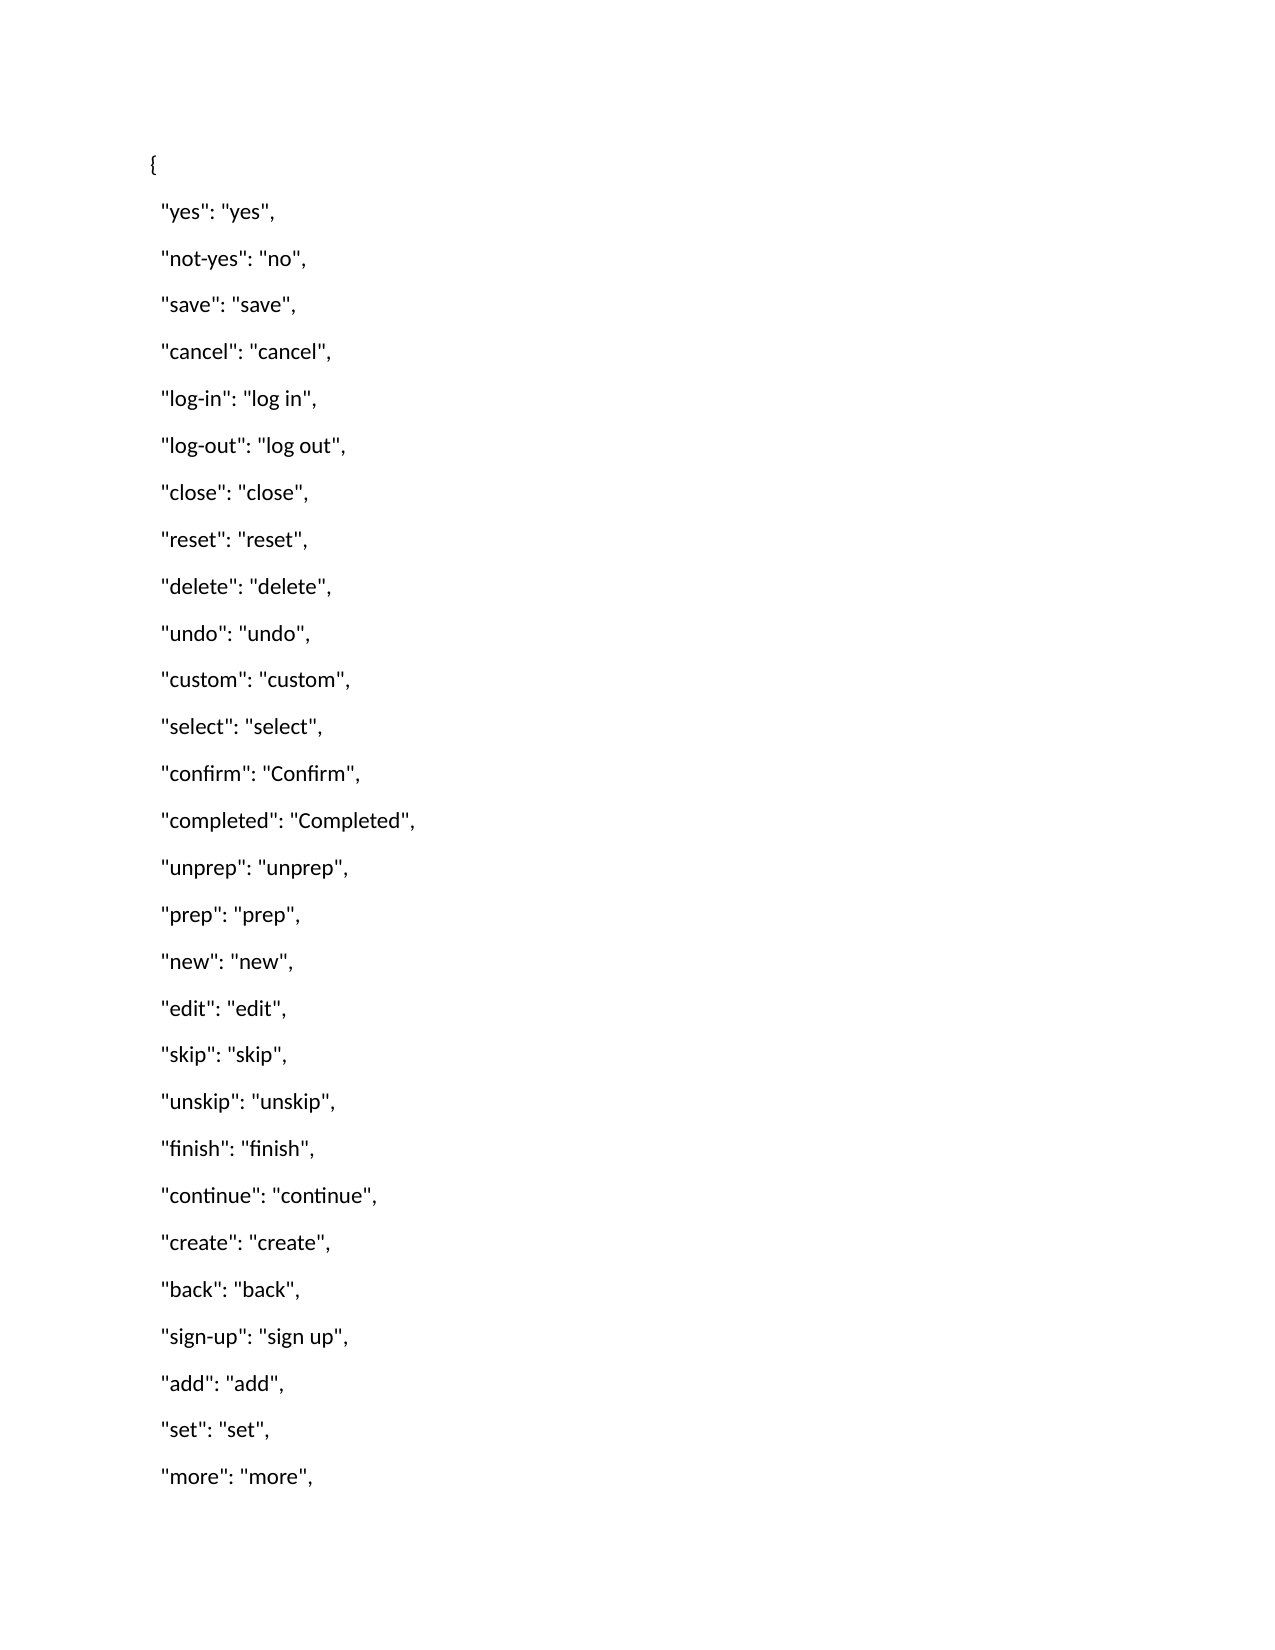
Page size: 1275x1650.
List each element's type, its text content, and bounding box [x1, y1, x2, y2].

text "continue": "continue", [150, 1181, 1125, 1209]
text "add": "add", [150, 1369, 1125, 1397]
text "sign-up": "sign up", [150, 1322, 1125, 1350]
text "log-out": "log out", [150, 431, 1125, 459]
text "back": "back", [150, 1275, 1125, 1303]
text "edit": "edit", [150, 994, 1125, 1022]
text "select": "select", [150, 712, 1125, 741]
text "undo": "undo", [150, 619, 1125, 647]
text "completed": "Completed", [150, 806, 1125, 834]
text "prep": "prep", [150, 900, 1125, 928]
text "finish": "finish", [150, 1134, 1125, 1162]
text "log-in": "log in", [150, 384, 1125, 412]
text "cancel": "cancel", [150, 337, 1125, 366]
text { [150, 150, 1125, 178]
text "delete": "delete", [150, 572, 1125, 600]
text "confirm": "Confirm", [150, 759, 1125, 787]
text "custom": "custom", [150, 666, 1125, 694]
text "skip": "skip", [150, 1041, 1125, 1069]
text "yes": "yes", [150, 197, 1125, 225]
text "new": "new", [150, 947, 1125, 975]
text "unprep": "unprep", [150, 853, 1125, 881]
text "set": "set", [150, 1416, 1125, 1444]
text "create": "create", [150, 1228, 1125, 1256]
text "more": "more", [150, 1462, 1125, 1491]
text "close": "close", [150, 478, 1125, 506]
text "not-yes": "no", [150, 244, 1125, 272]
text "unskip": "unskip", [150, 1087, 1125, 1116]
text "reset": "reset", [150, 525, 1125, 553]
text "save": "save", [150, 291, 1125, 319]
